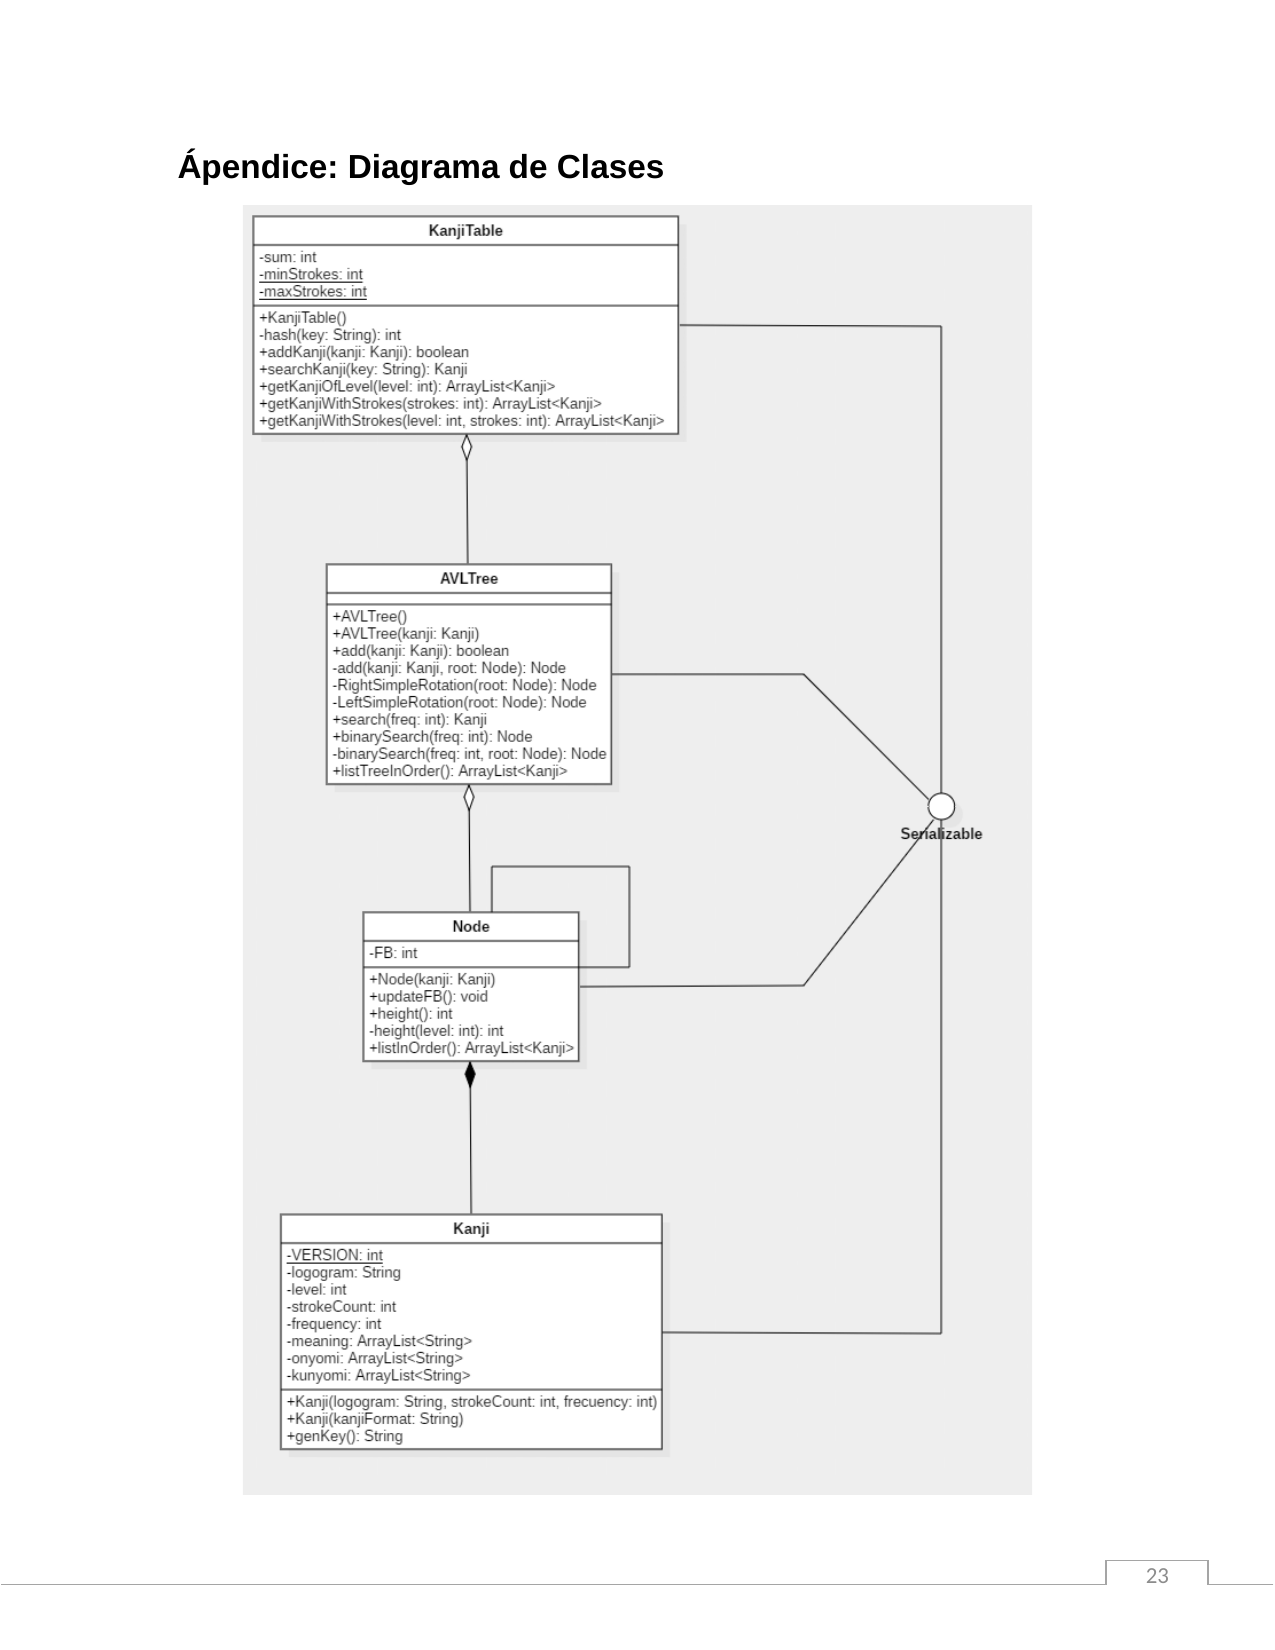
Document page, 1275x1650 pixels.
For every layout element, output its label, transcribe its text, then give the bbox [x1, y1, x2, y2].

text Ápendice: Diagrama de Clases [177, 148, 1098, 186]
picture [242, 205, 1033, 1495]
